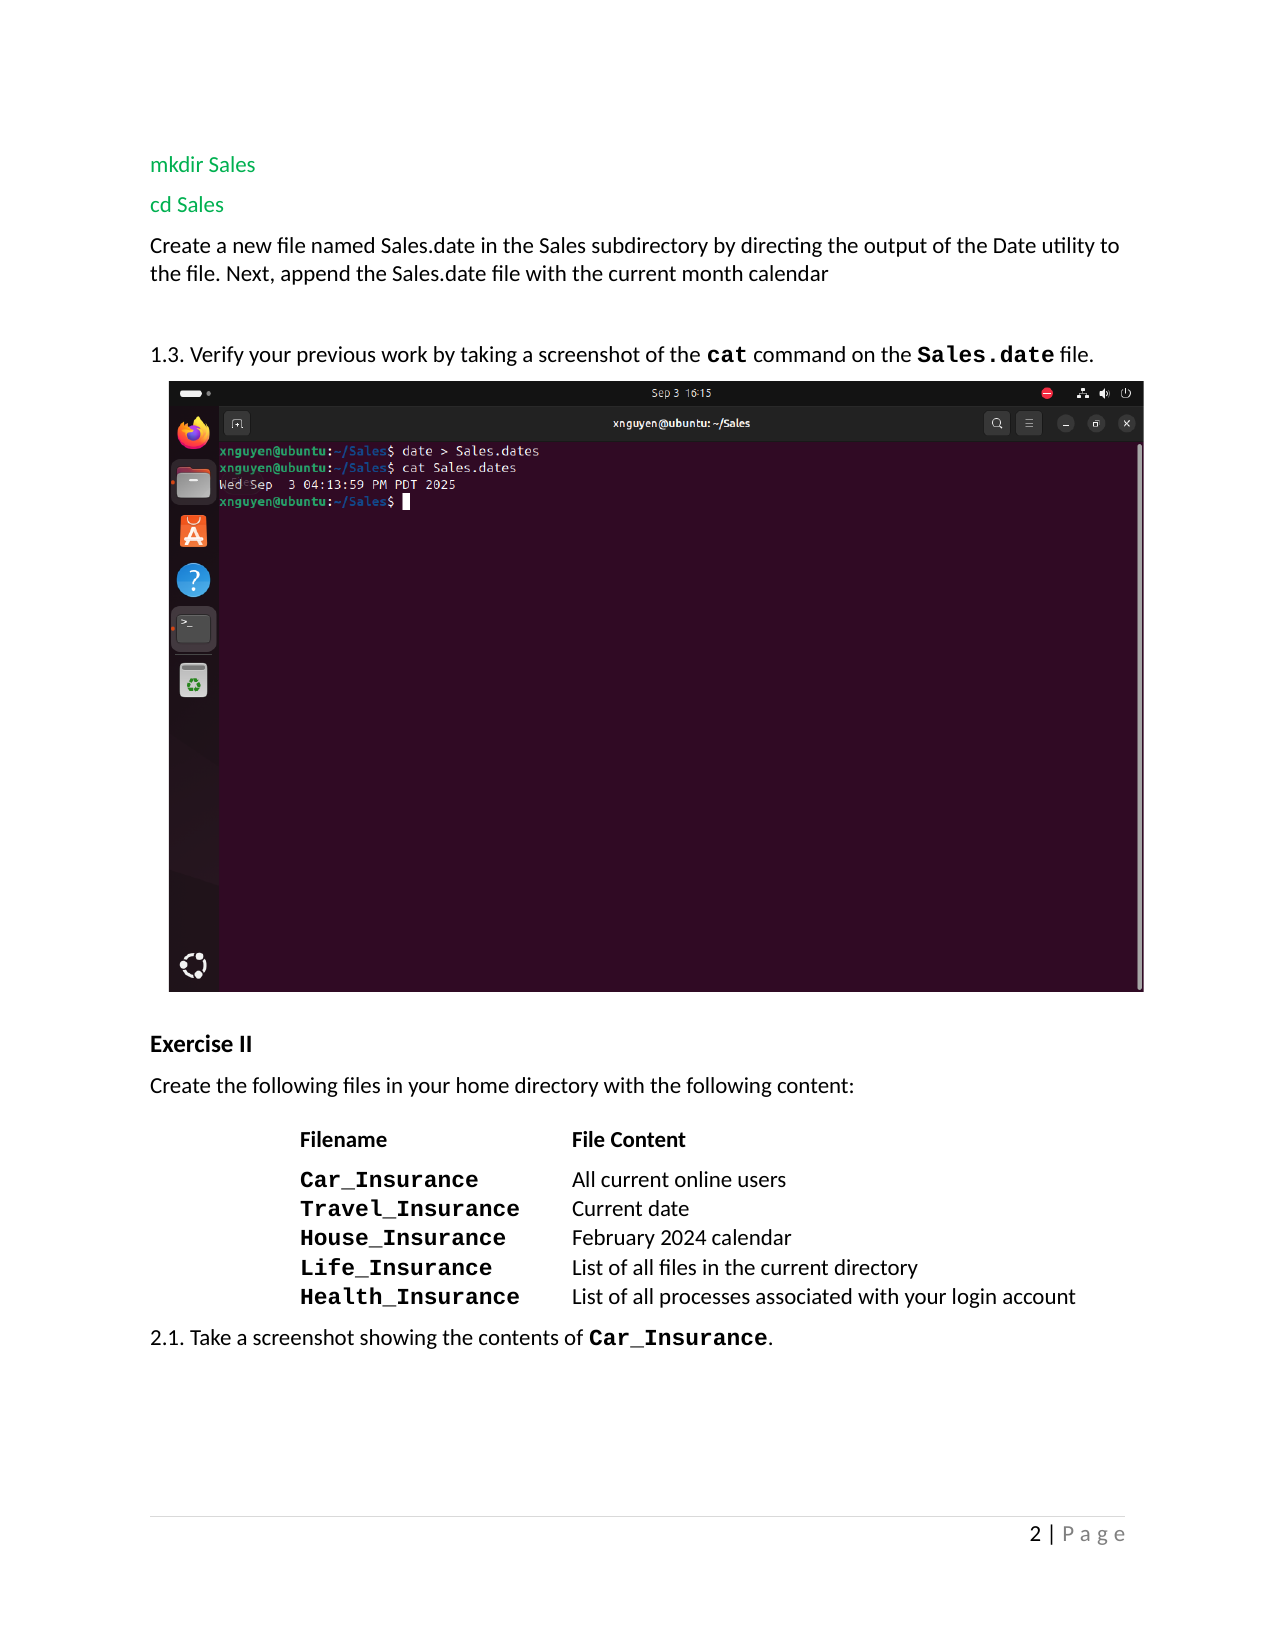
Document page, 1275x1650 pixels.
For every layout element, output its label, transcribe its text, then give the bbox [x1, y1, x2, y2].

text Create the following files in your home directory with the following content: [150, 1072, 1125, 1100]
text House_Insurance February 2024 calendar [225, 1223, 1125, 1253]
text Exercise II [150, 1029, 1125, 1059]
text 2.1. Take a screenshot showing the contents of Car_Insurance. [150, 1323, 1125, 1353]
text Filename File Content [225, 1125, 1125, 1153]
text mkdir Sales [150, 150, 1125, 178]
text Life_Insurance List of all files in the current directory [225, 1253, 1125, 1282]
text Travel_Insurance Current date [225, 1194, 1125, 1223]
text 1.3. Verify your previous work by taking a screenshot of the cat command on the Sales.date file. [150, 340, 1125, 369]
text Car_Insurance All current online users [225, 1165, 1125, 1194]
text cd Sales [150, 191, 1125, 218]
text Health_Insurance List of all processes associated with your login account [300, 1282, 1125, 1311]
text Create a new file named Sales.date in the Sales subdirectory by directing the output of the Date utility to the file. Next, append the Sales.date file with the current month calendar [150, 231, 1125, 287]
